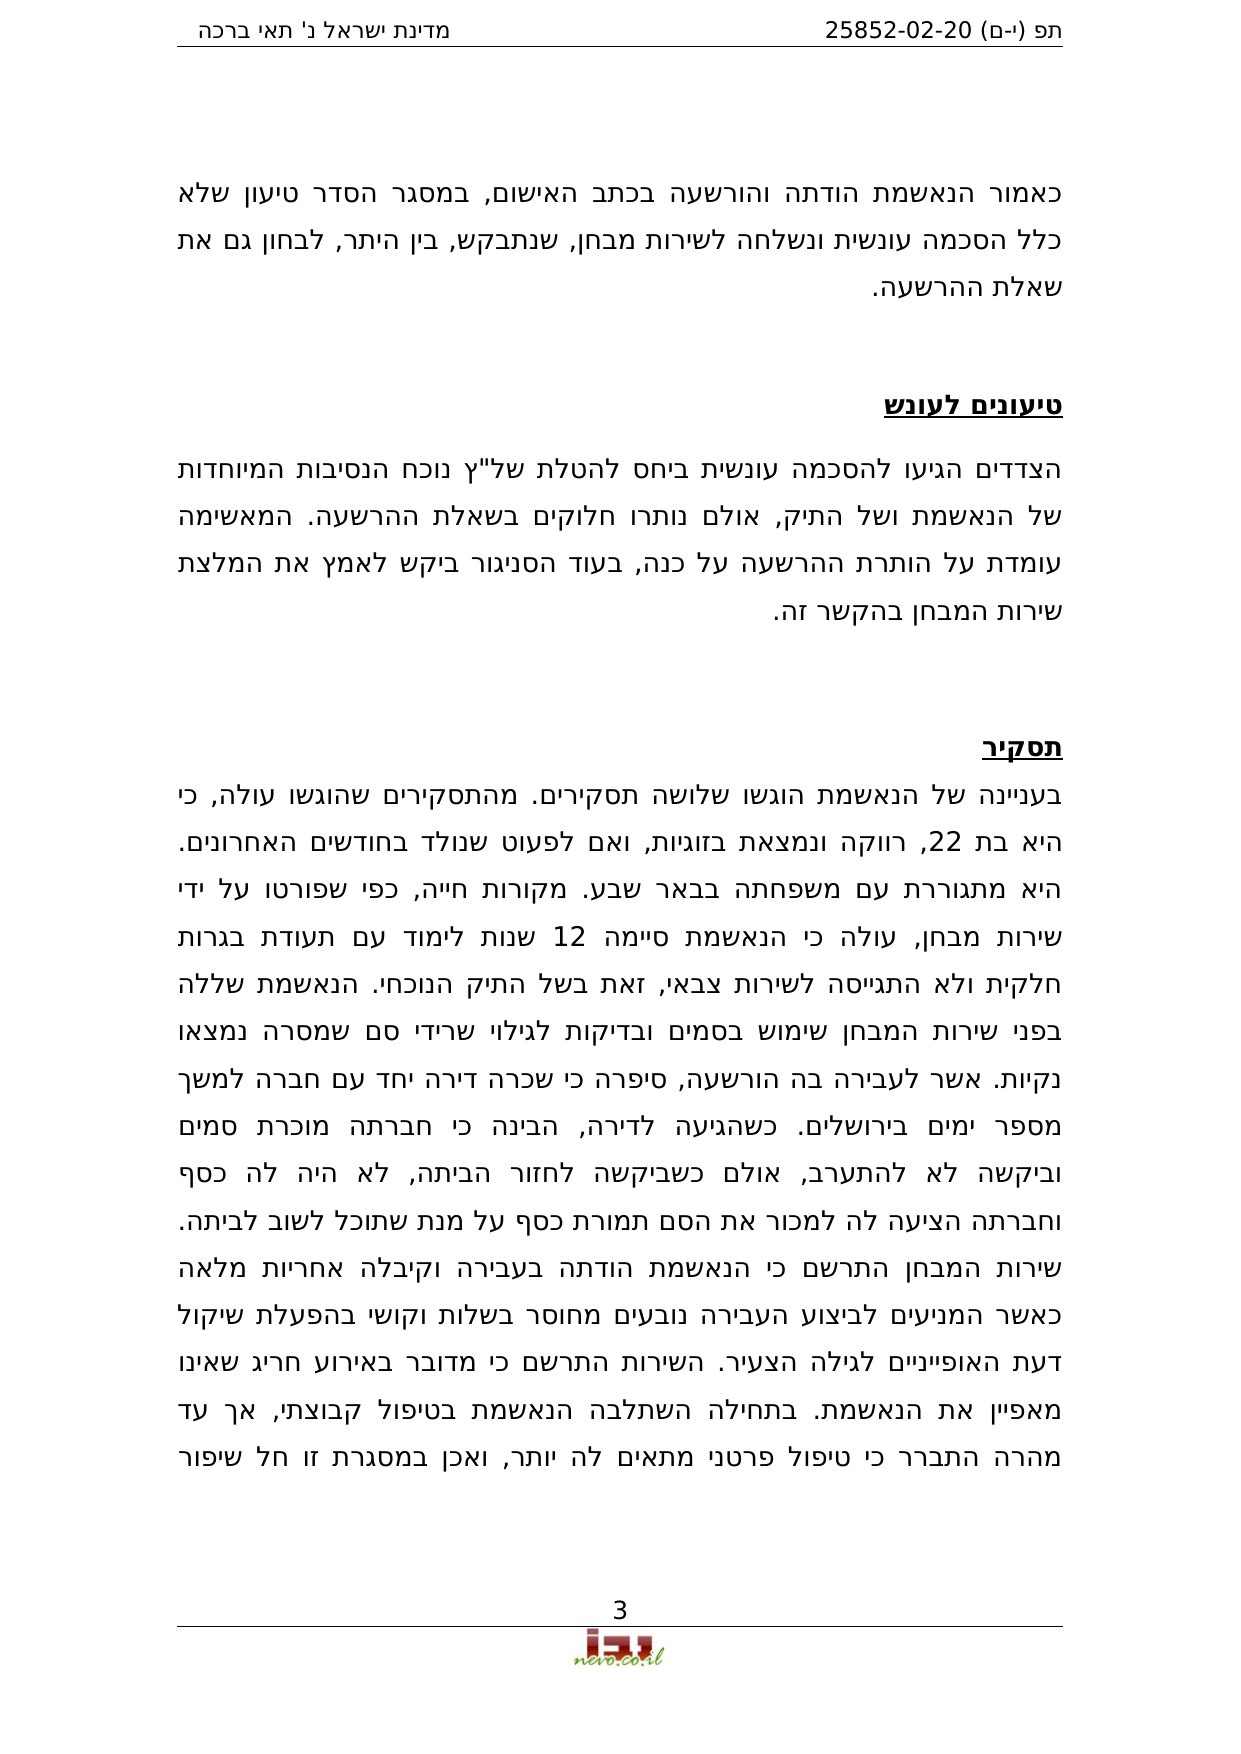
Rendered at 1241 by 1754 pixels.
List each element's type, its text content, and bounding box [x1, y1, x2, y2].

text טיעונים לעונש [177, 389, 1063, 421]
text כאמור הנאשמת הודתה והורשעה בכתב האישום, במסגר הסדר טיעון שלא כלל הסכמה עונשית ונשלחה לשירות מבחן, שנתבקש, בין היתר, לבחון גם את שאלת ההרשעה. [177, 177, 1063, 303]
text הצדדים הגיעו להסכמה עונשית ביחס להטלת של"ץ נוכח הנסיבות המיוחדות של הנאשמת ושל התיק, אולם נותרו חלוקים בשאלת ההרשעה. המאשימה עומדת על הותרת ההרשעה על כנה, בעוד הסניגור ביקש לאמץ את המלצת שירות המבחן בהקשר זה. [177, 453, 1063, 627]
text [177, 779, 1063, 1473]
text תסקיר [177, 731, 1063, 763]
picture [574, 1628, 666, 1667]
